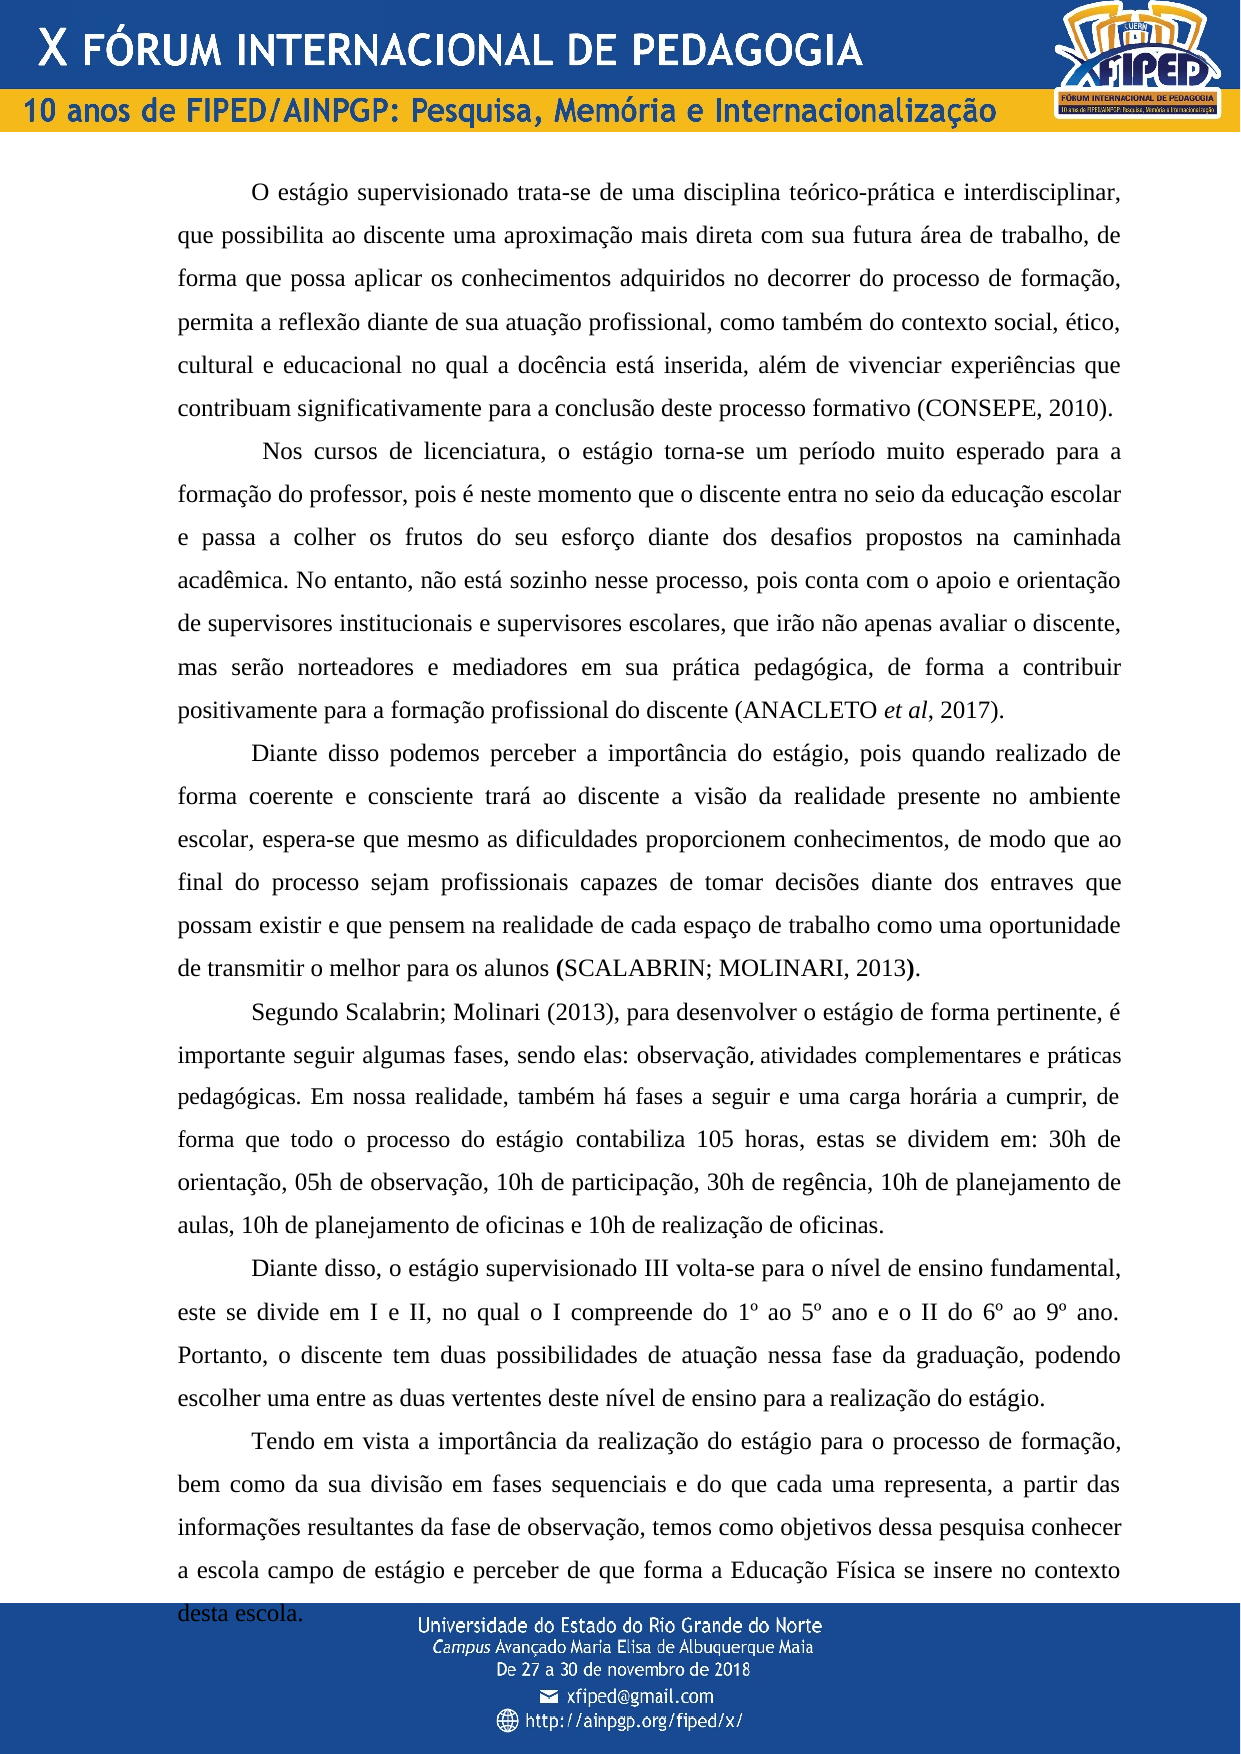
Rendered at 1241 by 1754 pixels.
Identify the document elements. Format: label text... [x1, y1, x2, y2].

text Nos cursos de licenciatura, o estágio torna-se um período muito esperado para a formação do professor, pois é neste momento que o discente entra no seio da educação escolar e passa a colher os frutos do seu esforço diante dos desafios propostos na caminhada acadêmica. No entanto, não está sozinho nesse processo, pois conta com o apoio e orientação de supervisores institucionais e supervisores escolares, que irão não apenas avaliar o discente, mas serão norteadores e mediadores em sua prática pedagógica, de forma a contribuir positivamente para a formação profissional do discente (ANACLETO et al, 2017). [177, 436, 1122, 723]
text Diante disso podemos perceber a importância do estágio, pois quando realizado de forma coerente e consciente trará ao discente a visão da realidade presente no ambiente escolar, espera-se que mesmo as dificuldades proporcionem conhecimentos, de modo que ao final do processo sejam profissionais capazes de tomar decisões diante dos entraves que possam existir e que pensem na realidade de cada espaço de trabalho como uma oportunidade de transmitir o melhor para os alunos (SCALABRIN; MOLINARI, 2013). [177, 738, 1122, 982]
text Tendo em vista a importância da realização do estágio para o processo de formação, bem como da sua divisão em fases sequenciais e do que cada uma representa, a partir das informações resultantes da fase de observação, temos como objetivos dessa pesquisa conhecer a escola campo de estágio e perceber de que forma a Educação Física se insere no contexto desta escola. [177, 1426, 1122, 1627]
text Diante disso, o estágio supervisionado III volta-se para o nível de ensino fundamental, este se divide em I e II, no qual o I compreende do 1º ao 5º ano e o II do 6º ao 9º ano. Portanto, o discente tem duas possibilidades de atuação nessa fase da graduação, podendo escolher uma entre as duas vertentes deste nível de ensino para a realização do estágio. [177, 1253, 1122, 1412]
picture [0, 1603, 1241, 1754]
text O estágio supervisionado trata-se de uma disciplina teórico-prática e interdisciplinar, que possibilita ao discente uma aproximação mais direta com sua futura área de trabalho, de forma que possa aplicar os conhecimentos adquiridos no decorrer do processo de formação, permita a reflexão diante de sua atuação profissional, como também do contexto social, ético, cultural e educacional no qual a docência está inserida, além de vivenciar experiências que contribuam significativamente para a conclusão deste processo formativo (CONSEPE, 2010). [177, 177, 1122, 422]
text Segundo Scalabrin; Molinari (2013), para desenvolver o estágio de forma pertinente, é importante seguir algumas fases, sendo elas: observação, atividades complementares e práticas pedagógicas. Em nossa realidade, também há fases a seguir e uma carga horária a cumprir, de forma que todo o processo do estágio contabiliza 105 horas, estas se dividem em: 30h de orientação, 05h de observação, 10h de participação, 30h de regência, 10h de planejamento de aulas, 10h de planejamento de oficinas e 10h de realização de oficinas. [177, 997, 1122, 1239]
picture [0, 0, 1241, 132]
